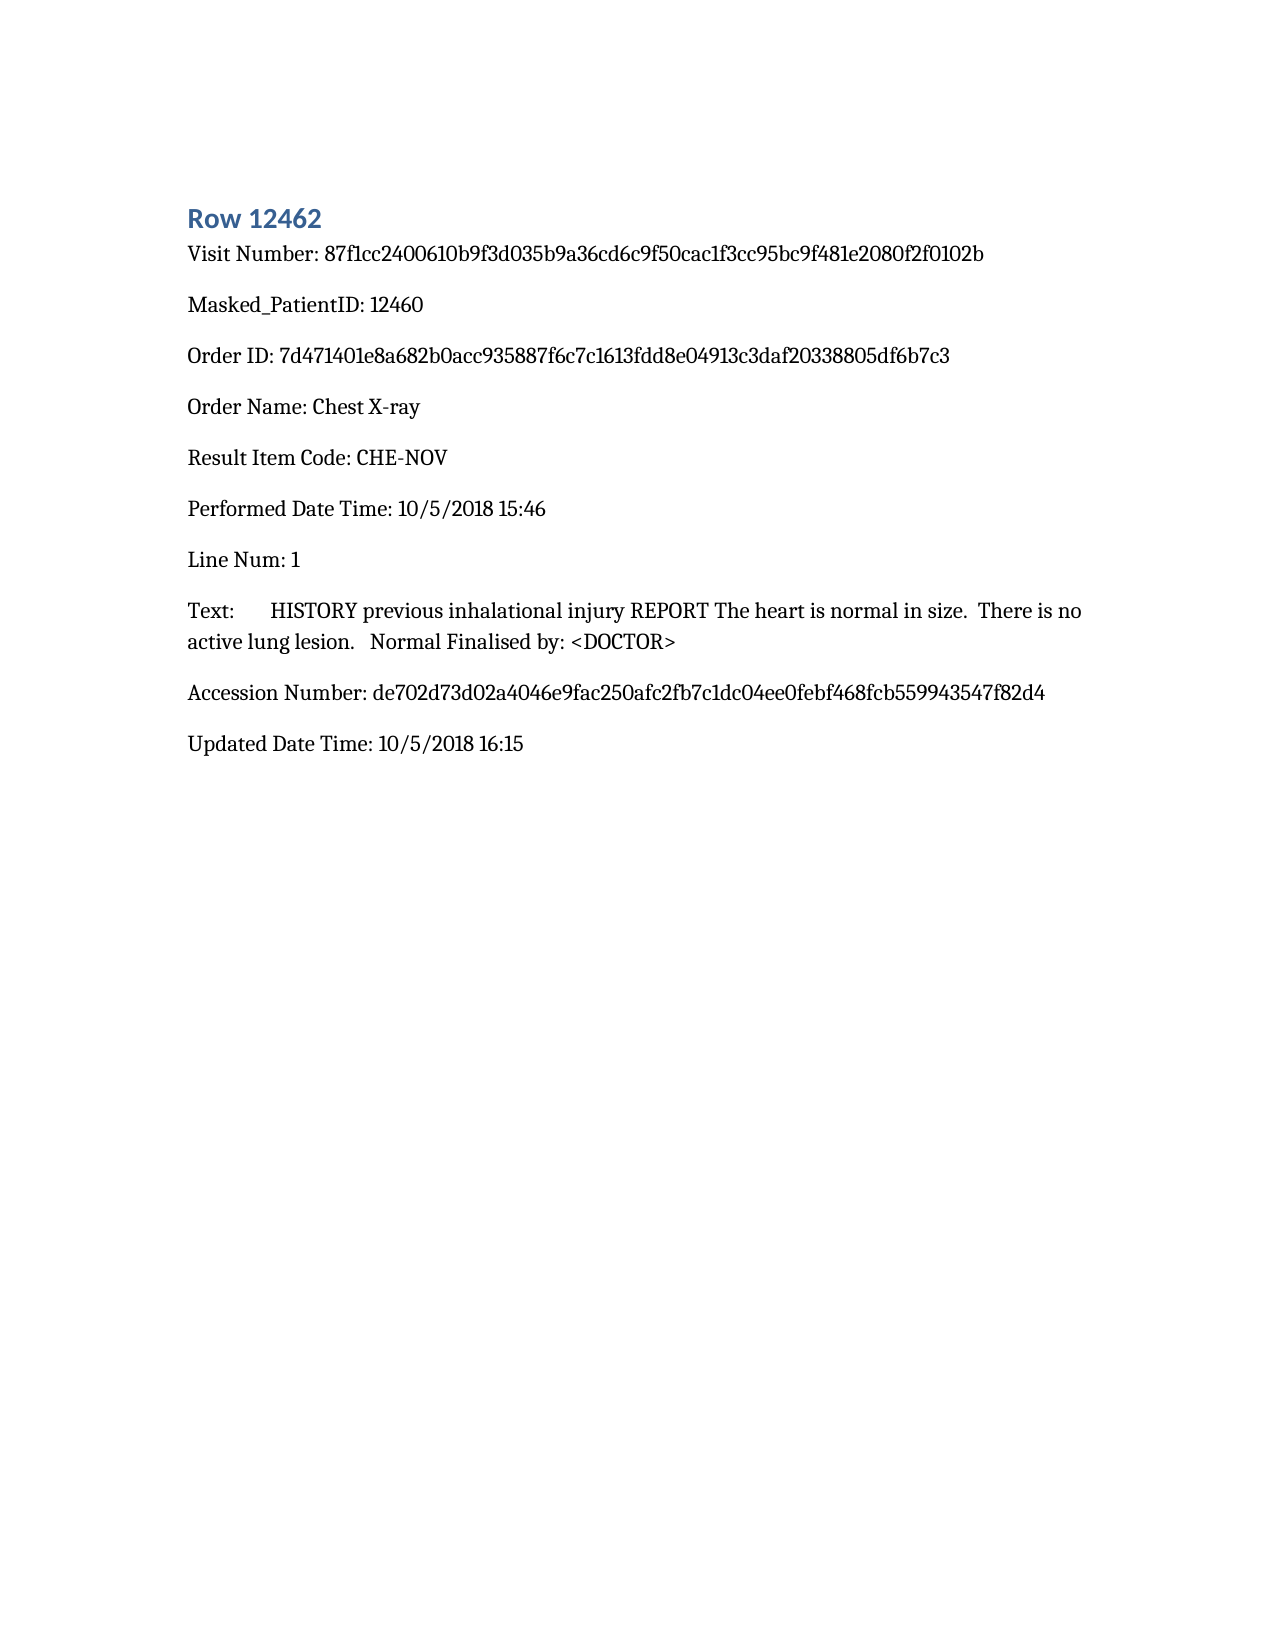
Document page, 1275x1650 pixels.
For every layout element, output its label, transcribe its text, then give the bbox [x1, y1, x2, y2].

text Line Num: 1 [187, 547, 1087, 573]
text Order Name: Chest X-ray [187, 394, 1087, 420]
text Result Item Code: CHE-NOV [187, 445, 1087, 471]
text Performed Date Time: 10/5/2018 15:46 [187, 496, 1087, 522]
text Order ID: 7d471401e8a682b0acc935887f6c7c1613fdd8e04913c3daf20338805df6b7c3 [187, 343, 1087, 369]
text Text: HISTORY previous inhalational injury REPORT The heart is normal in size. There is no active lung lesion. Normal Finalised by: <DOCTOR> [187, 598, 1087, 655]
subtitle Row 12462 [187, 200, 1087, 236]
text Updated Date Time: 10/5/2018 16:15 [187, 731, 1087, 757]
text Visit Number: 87f1cc2400610b9f3d035b9a36cd6c9f50cac1f3cc95bc9f481e2080f2f0102b [187, 241, 1087, 267]
text Accession Number: de702d73d02a4046e9fac250afc2fb7c1dc04ee0febf468fcb559943547f82d4 [187, 679, 1087, 706]
text Masked_PatientID: 12460 [187, 292, 1087, 318]
